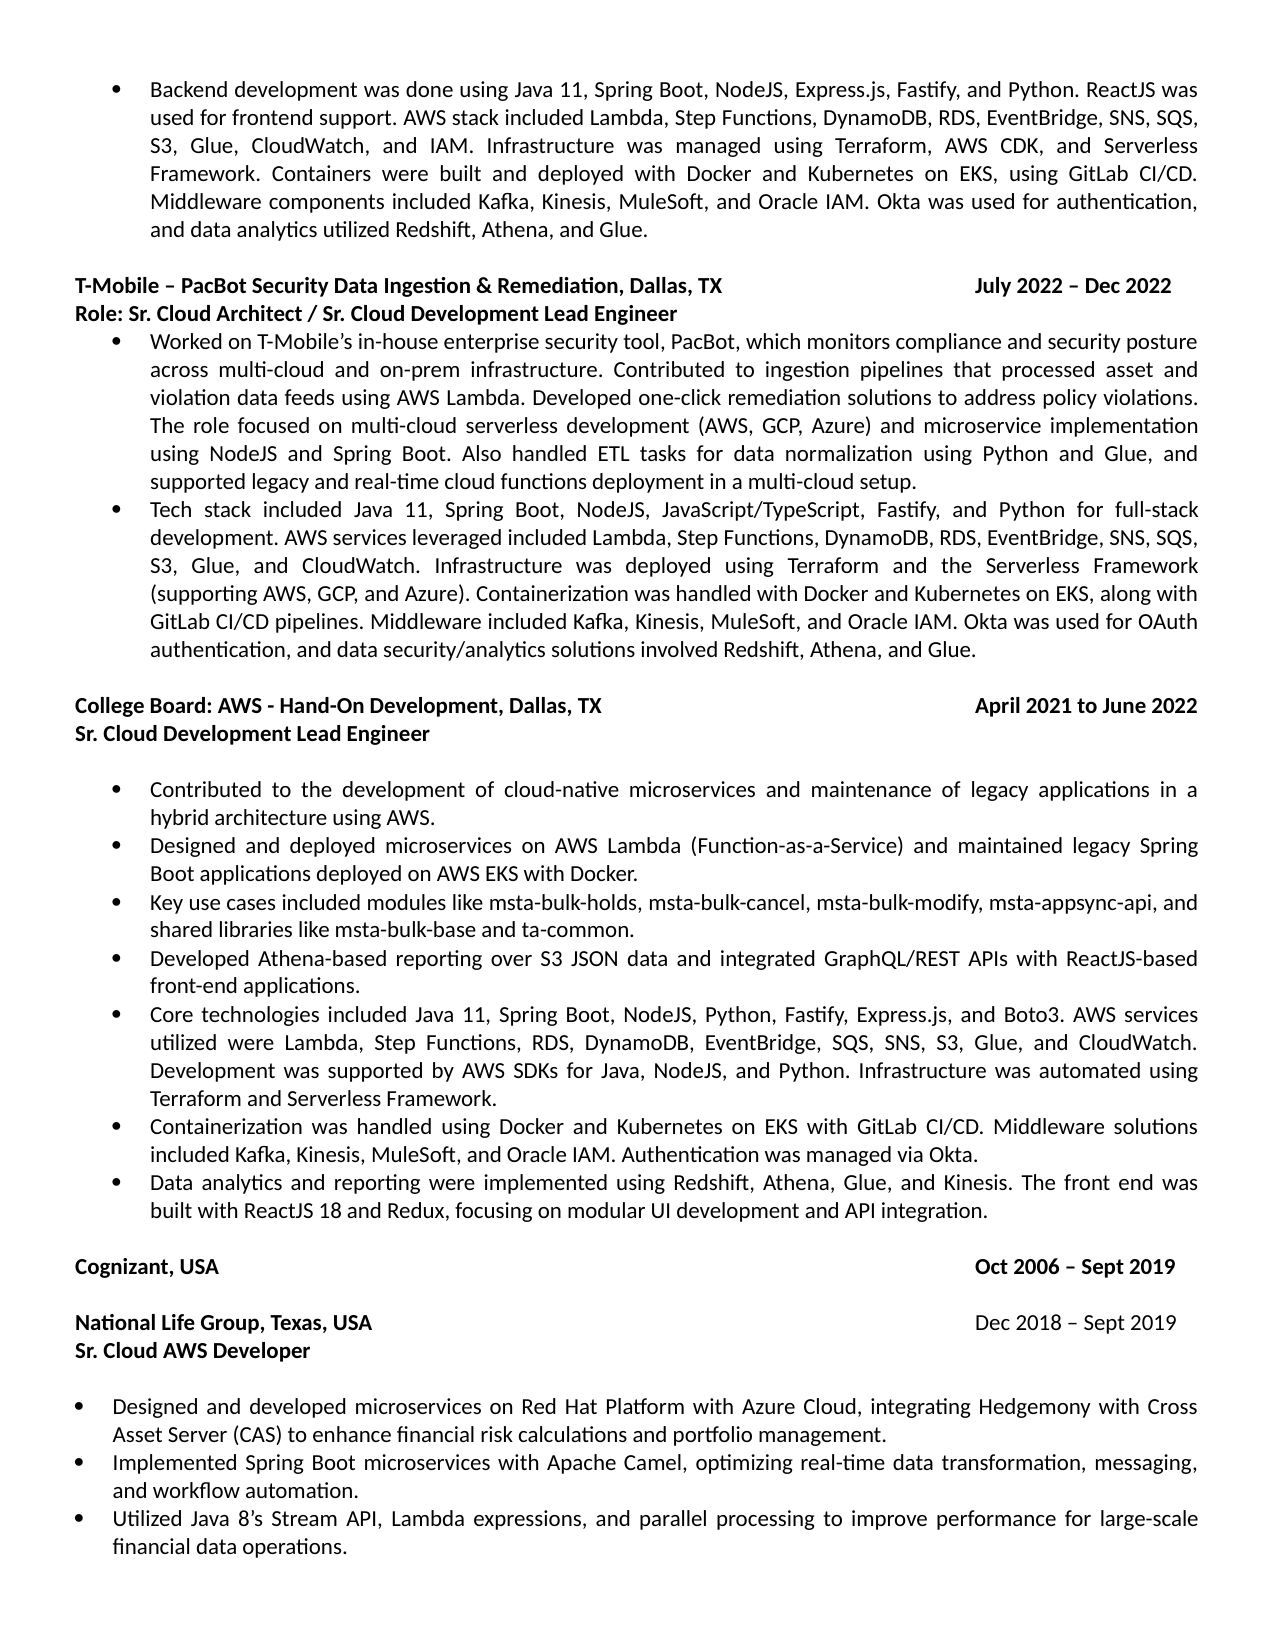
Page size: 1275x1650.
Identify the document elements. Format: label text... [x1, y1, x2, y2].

list Core technologies included Java 11, Spring Boot, NodeJS, Python, Fastify, Express.js, and Boto3. AWS services utilized were Lambda, Step Functions, RDS, DynamoDB, EventBridge, SQS, SNS, S3, Glue, and CloudWatch. Development was supported by AWS SDKs for Java, NodeJS, and Python. Infrastructure was automated using Terraform and Serverless Framework. [112, 1000, 1200, 1112]
text National Life Group, Texas, USA Dec 2018 – Sept 2019 [75, 1308, 1200, 1336]
list Implemented Spring Boot microservices with Apache Camel, optimizing real-time data transformation, messaging, and workflow automation. [75, 1448, 1200, 1504]
text Sr. Cloud Development Lead Engineer [75, 719, 1200, 747]
list Backend development was done using Java 11, Spring Boot, NodeJS, Express.js, Fastify, and Python. ReactJS was used for frontend support. AWS stack included Lambda, Step Functions, DynamoDB, RDS, EventBridge, SNS, SQS, S3, Glue, CloudWatch, and IAM. Infrastructure was managed using Terraform, AWS CDK, and Serverless Framework. Containers were built and deployed with Docker and Kubernetes on EKS, using GitLab CI/CD. Middleware components included Kafka, Kinesis, MuleSoft, and Oracle IAM. Okta was used for authentication, and data analytics utilized Redshift, Athena, and Glue. [112, 75, 1200, 243]
list Worked on T-Mobile’s in-house enterprise security tool, PacBot, which monitors compliance and security posture across multi-cloud and on-prem infrastructure. Contributed to ingestion pipelines that processed asset and violation data feeds using AWS Lambda. Developed one-click remediation solutions to address policy violations. The role focused on multi-cloud serverless development (AWS, GCP, Azure) and microservice implementation using NodeJS and Spring Boot. Also handled ETL tasks for data normalization using Python and Glue, and supported legacy and real-time cloud functions deployment in a multi-cloud setup. [112, 327, 1200, 495]
list Containerization was handled using Docker and Kubernetes on EKS with GitLab CI/CD. Middleware solutions included Kafka, Kinesis, MuleSoft, and Oracle IAM. Authentication was managed via Okta. [112, 1112, 1200, 1168]
text Sr. Cloud AWS Developer [75, 1336, 1200, 1364]
list Data analytics and reporting were implemented using Redshift, Athena, Glue, and Kinesis. The front end was built with ReactJS 18 and Redux, focusing on modular UI development and API integration. [112, 1168, 1200, 1224]
text T-Mobile – PacBot Security Data Ingestion & Remediation, Dallas, TX July 2022 – Dec 2022 [75, 271, 1200, 299]
text Role: Sr. Cloud Architect / Sr. Cloud Development Lead Engineer [75, 299, 1200, 327]
list Designed and deployed microservices on AWS Lambda (Function-as-a-Service) and maintained legacy Spring Boot applications deployed on AWS EKS with Docker. [112, 832, 1200, 888]
text College Board: AWS - Hand-On Development, Dallas, TX April 2021 to June 2022 [75, 691, 1200, 719]
list Utilized Java 8’s Stream API, Lambda expressions, and parallel processing to improve performance for large-scale financial data operations. [75, 1504, 1200, 1560]
list Key use cases included modules like msta-bulk-holds, msta-bulk-cancel, msta-bulk-modify, msta-appsync-api, and shared libraries like msta-bulk-base and ta-common. [112, 888, 1200, 944]
text Cognizant, USA Oct 2006 – Sept 2019 [75, 1252, 1200, 1280]
list Contributed to the development of cloud-native microservices and maintenance of legacy applications in a hybrid architecture using AWS. [112, 776, 1200, 832]
list Designed and developed microservices on Red Hat Platform with Azure Cloud, integrating Hedgemony with Cross Asset Server (CAS) to enhance financial risk calculations and portfolio management. [75, 1392, 1200, 1448]
list Tech stack included Java 11, Spring Boot, NodeJS, JavaScript/TypeScript, Fastify, and Python for full-stack development. AWS services leveraged included Lambda, Step Functions, DynamoDB, RDS, EventBridge, SNS, SQS, S3, Glue, and CloudWatch. Infrastructure was deployed using Terraform and the Serverless Framework (supporting AWS, GCP, and Azure). Containerization was handled with Docker and Kubernetes on EKS, along with GitLab CI/CD pipelines. Middleware included Kafka, Kinesis, MuleSoft, and Oracle IAM. Okta was used for OAuth authentication, and data security/analytics solutions involved Redshift, Athena, and Glue. [112, 495, 1200, 663]
list Developed Athena-based reporting over S3 JSON data and integrated GraphQL/REST APIs with ReactJS-based front-end applications. [112, 944, 1200, 1000]
